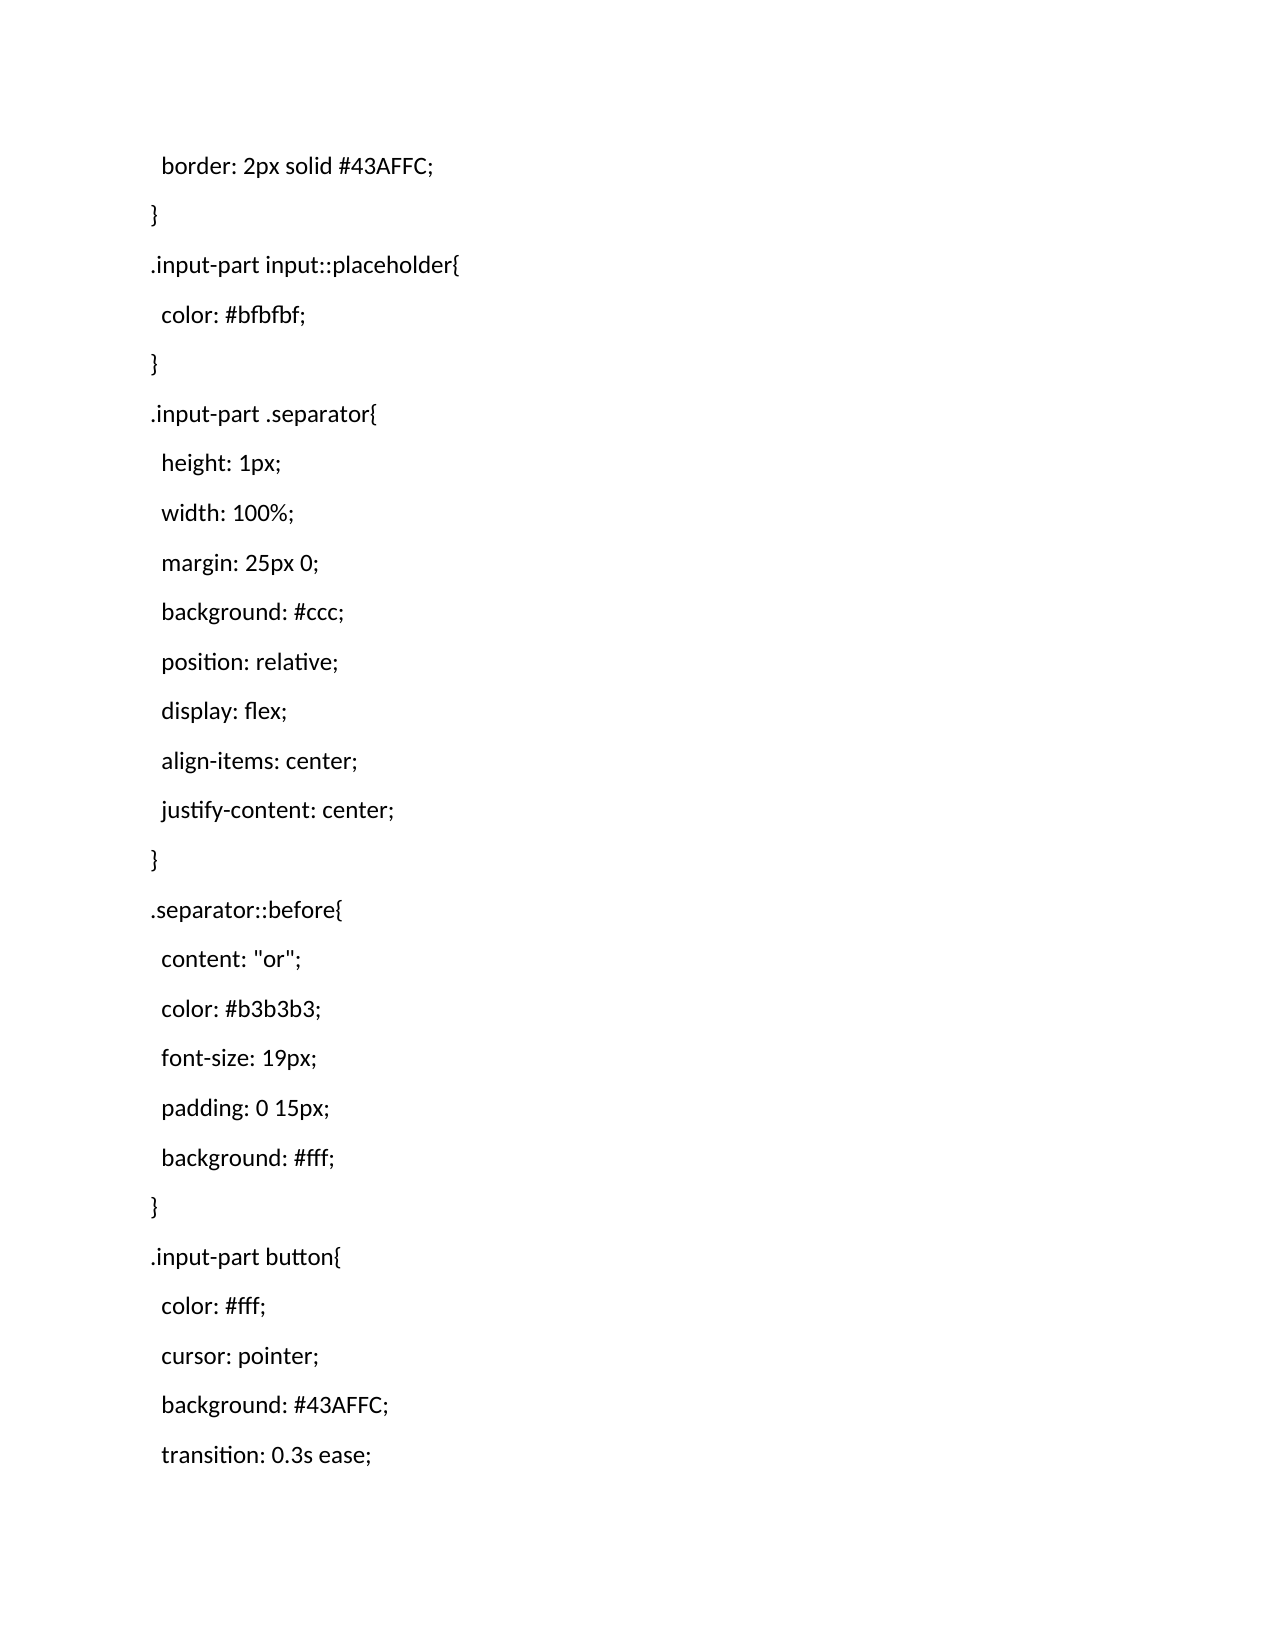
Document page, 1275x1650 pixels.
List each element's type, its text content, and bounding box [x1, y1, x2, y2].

text .separator::before{ [150, 894, 1125, 924]
text margin: 25px 0; [150, 547, 1125, 577]
text height: 1px; [150, 447, 1125, 478]
text .input-part button{ [150, 1241, 1125, 1271]
text background: #43AFFC; [150, 1389, 1125, 1420]
text color: #fff; [150, 1290, 1125, 1321]
text } [150, 844, 1125, 875]
text transition: 0.3s ease; [150, 1439, 1125, 1470]
text width: 100%; [150, 497, 1125, 528]
text display: flex; [150, 695, 1125, 726]
text justify-content: center; [150, 794, 1125, 825]
text background: #ccc; [150, 596, 1125, 627]
text cursor: pointer; [150, 1340, 1125, 1371]
text position: relative; [150, 646, 1125, 676]
text font-size: 19px; [150, 1042, 1125, 1073]
text } [150, 348, 1125, 379]
text color: #bfbfbf; [150, 299, 1125, 329]
text color: #b3b3b3; [150, 993, 1125, 1023]
text padding: 0 15px; [150, 1092, 1125, 1123]
text background: #fff; [150, 1142, 1125, 1172]
text border: 2px solid #43AFFC; [150, 150, 1125, 181]
text } [150, 199, 1125, 230]
text content: "or"; [150, 943, 1125, 974]
text align-items: center; [150, 745, 1125, 776]
text .input-part input::placeholder{ [150, 249, 1125, 280]
text .input-part .separator{ [150, 398, 1125, 428]
text } [150, 1191, 1125, 1222]
